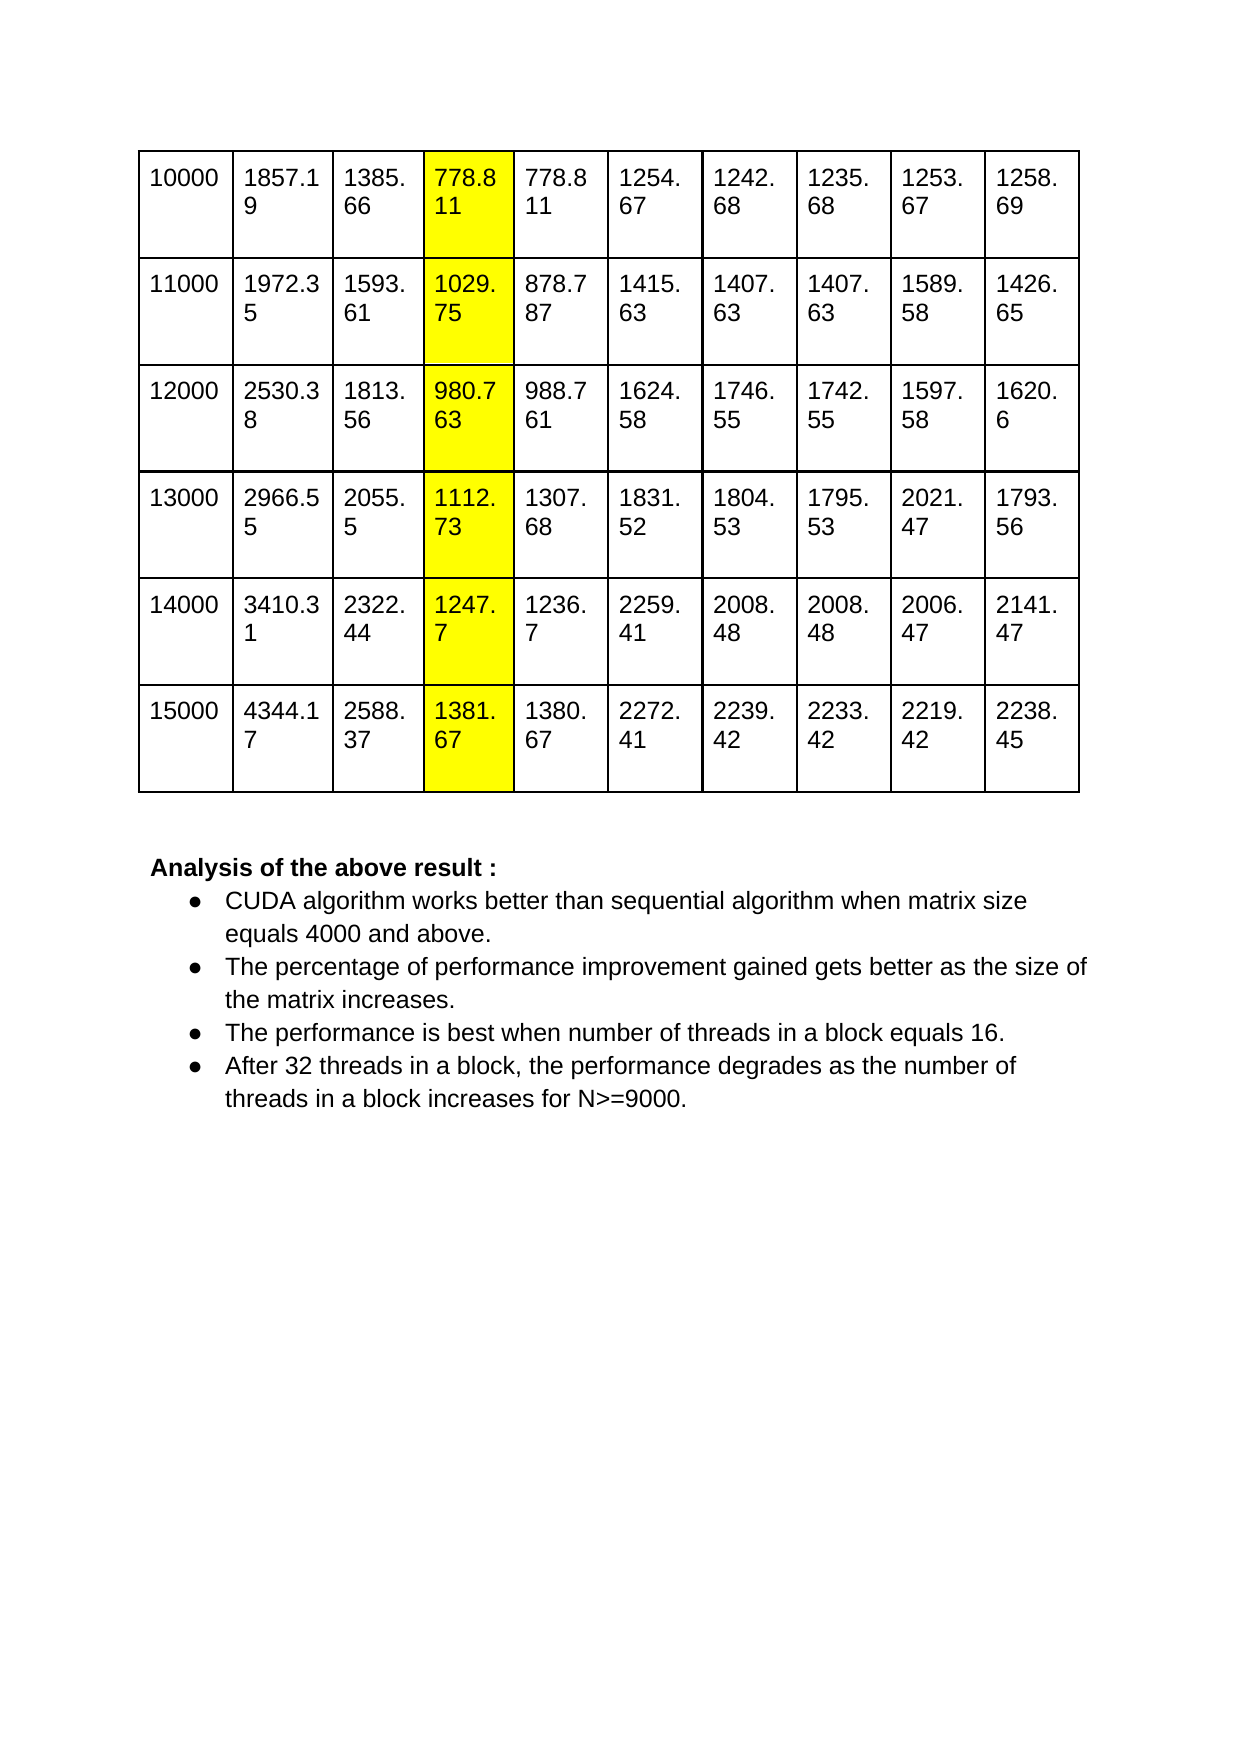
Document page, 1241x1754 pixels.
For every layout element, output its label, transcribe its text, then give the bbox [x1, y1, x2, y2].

table_cell 1242.68 [704, 152, 796, 257]
table_cell 1624.58 [609, 366, 701, 470]
table_cell 2322.44 [334, 579, 423, 684]
table_cell 1254.67 [609, 152, 701, 257]
table_cell 1235.68 [798, 152, 890, 257]
table_cell 2141.47 [986, 579, 1078, 684]
table_cell 1795.53 [798, 473, 890, 577]
table_cell 2588.37 [334, 686, 423, 791]
table_cell 2239.42 [704, 686, 796, 791]
table_cell 1620.6 [986, 366, 1078, 470]
table_cell 1415.63 [609, 259, 701, 363]
table_cell 1742.55 [798, 366, 890, 470]
table_cell 778.811 [515, 152, 607, 257]
table_cell 1307.68 [515, 473, 607, 577]
text Analysis of the above result : [150, 853, 1090, 882]
table_cell 2219.42 [892, 686, 984, 791]
table_cell 2259.41 [609, 579, 701, 684]
table_cell 1112.73 [425, 473, 513, 577]
table_cell 10000 [140, 152, 232, 257]
table_cell 1804.53 [704, 473, 796, 577]
list After 32 threads in a block, the performance degrades as the number of threads in a block increases for N>=9000. [187, 1051, 1090, 1113]
table_cell 2008.48 [798, 579, 890, 684]
table_cell 980.763 [425, 366, 513, 470]
table_cell 3410.31 [234, 579, 332, 684]
table_cell 1972.35 [234, 259, 332, 363]
table_cell 1831.52 [609, 473, 701, 577]
table_cell 1381.67 [425, 686, 513, 791]
list The performance is best when number of threads in a block equals 16. [187, 1018, 1090, 1047]
list CUDA algorithm works better than sequential algorithm when matrix size equals 4000 and above. [187, 886, 1090, 948]
table_cell 2008.48 [704, 579, 796, 684]
table_cell 2238.45 [986, 686, 1078, 791]
table_cell 1407.63 [798, 259, 890, 363]
table_cell 2055.5 [334, 473, 423, 577]
table_cell 1385.66 [334, 152, 423, 257]
table_cell 1589.58 [892, 259, 984, 363]
table_cell 878.787 [515, 259, 607, 363]
table_cell 1029.75 [425, 259, 513, 363]
table_cell 2006.47 [892, 579, 984, 684]
table_cell 14000 [140, 579, 232, 684]
table_cell 1793.56 [986, 473, 1078, 577]
table_cell 2530.38 [234, 366, 332, 470]
table_cell 1857.19 [234, 152, 332, 257]
table_cell 1247.7 [425, 579, 513, 684]
table_cell 1813.56 [334, 366, 423, 470]
table_cell 1380.67 [515, 686, 607, 791]
table_cell 1253.67 [892, 152, 984, 257]
table_cell 12000 [140, 366, 232, 470]
table_cell 2233.42 [798, 686, 890, 791]
table_cell 1407.63 [704, 259, 796, 363]
table_cell 778.811 [425, 152, 513, 257]
list The percentage of performance improvement gained gets better as the size of the matrix increases. [187, 952, 1090, 1014]
table_cell 1426.65 [986, 259, 1078, 363]
table_cell 15000 [140, 686, 232, 791]
table_cell 2021.47 [892, 473, 984, 577]
table_cell 4344.17 [234, 686, 332, 791]
table_cell 1597.58 [892, 366, 984, 470]
table_cell 1236.7 [515, 579, 607, 684]
table_cell 13000 [140, 473, 232, 577]
table_cell 11000 [140, 259, 232, 363]
table_cell 1258.69 [986, 152, 1078, 257]
table_cell 2966.55 [234, 473, 332, 577]
table_cell 1746.55 [704, 366, 796, 470]
table_cell 988.761 [515, 366, 607, 470]
table_cell 2272.41 [609, 686, 701, 791]
table_cell 1593.61 [334, 259, 423, 363]
